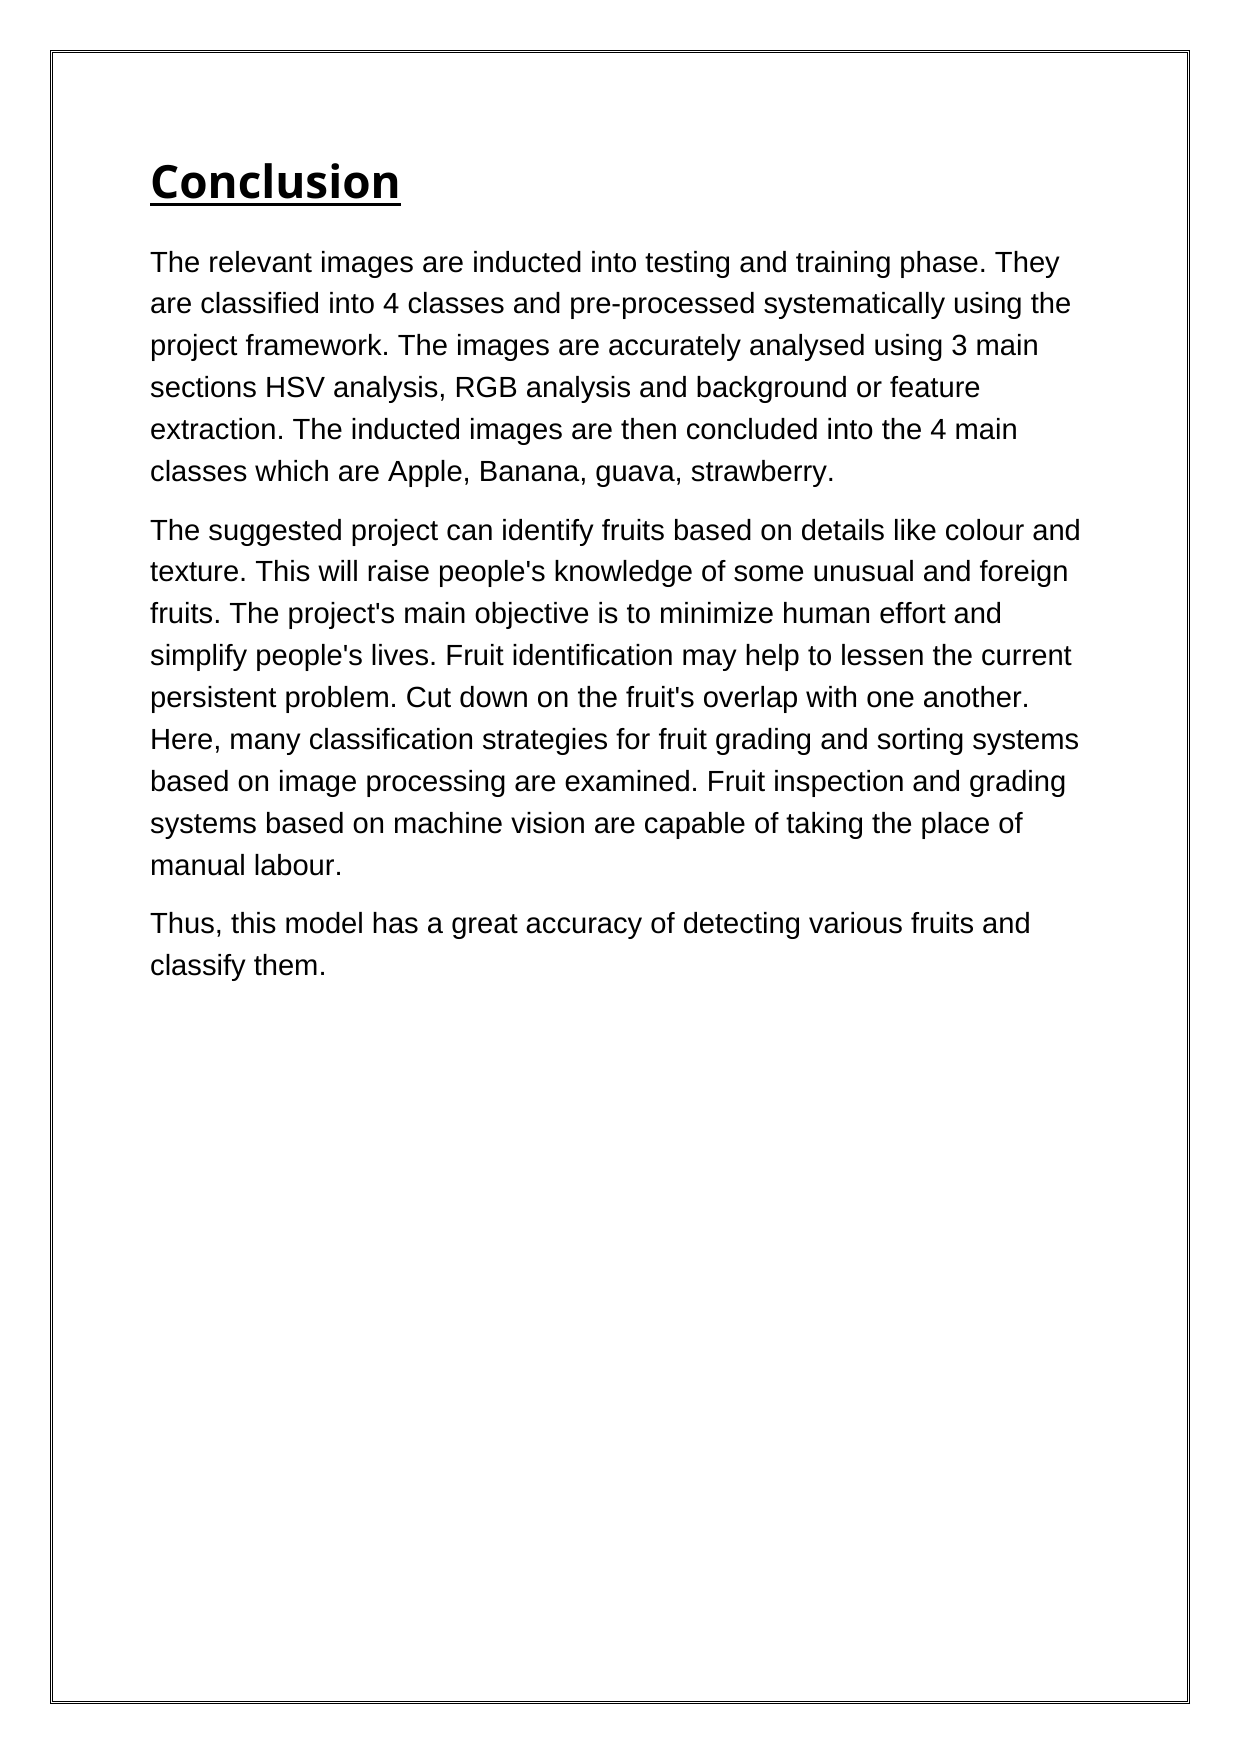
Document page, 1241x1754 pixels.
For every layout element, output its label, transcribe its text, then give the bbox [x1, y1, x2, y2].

text Conclusion [150, 150, 1090, 212]
text Thus, this model has a great accuracy of detecting various fruits and classify them. [150, 906, 1090, 981]
text The relevant images are inducted into testing and training phase. They are classified into 4 classes and pre-processed systematically using the project framework. The images are accurately analysed using 3 main sections HSV analysis, RGB analysis and background or feature extraction. The inducted images are then concluded into the 4 main classes which are Apple, Banana, guava, strawberry. [150, 244, 1090, 487]
text The suggested project can identify fruits based on details like colour and texture. This will raise people's knowledge of some unusual and foreign fruits. The project's main objective is to minimize human effort and simplify people's lives. Fruit identification may help to lessen the current persistent problem. Cut down on the fruit's overlap with one another. Here, many classification strategies for fruit grading and sorting systems based on image processing are examined. Fruit inspection and grading systems based on machine vision are capable of taking the place of manual labour. [150, 512, 1090, 881]
